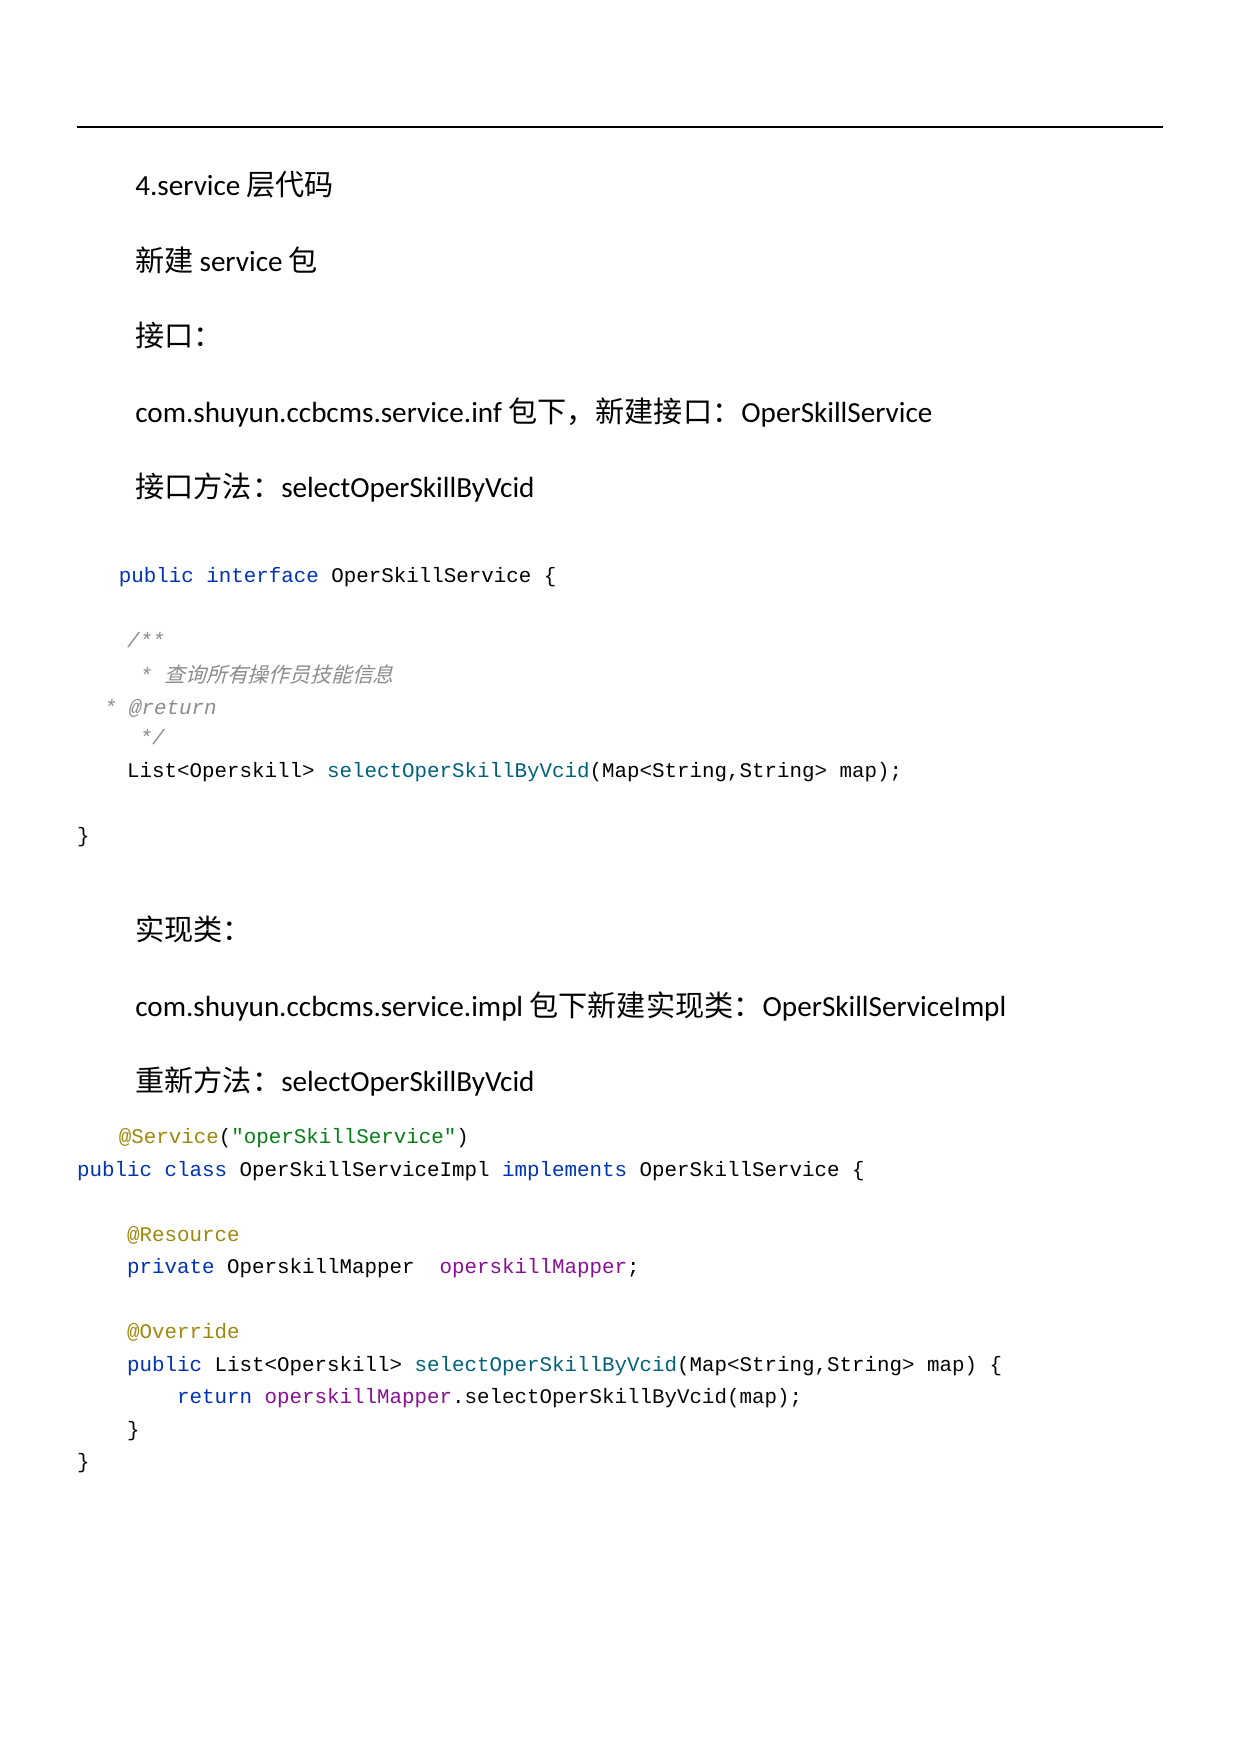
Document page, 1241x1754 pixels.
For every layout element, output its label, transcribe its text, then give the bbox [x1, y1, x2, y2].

text 新建service包 [135, 226, 1163, 291]
text 实现类： [135, 896, 1163, 961]
text 重新方法：selectOperSkillByVcid [77, 1046, 1163, 1111]
text 接口方法：selectOperSkillByVcid [77, 452, 1163, 517]
text @Service("operSkillService") public class OperSkillServiceImpl implements OperSkillService { @Resource private OperskillMapper operskillMapper; @Override public List<Operskill> selectOperSkillByVcid(Map<String,String> map) { return operskillMapper.selectOperSkillByVcid(map); } } [77, 1122, 1163, 1479]
text 4.service层代码 [135, 151, 1163, 216]
text com.shuyun.ccbcms.service.inf包下，新建接口：OperSkillService [135, 377, 1163, 442]
text public interface OperSkillService { /** * 查询所有操作员技能信息 * @return */ List<Operskill> selectOperSkillByVcid(Map<String,String> map); } [77, 560, 1163, 853]
text 接口： [135, 301, 1163, 366]
text com.shuyun.ccbcms.service.impl包下新建实现类：OperSkillServiceImpl [135, 971, 1163, 1036]
